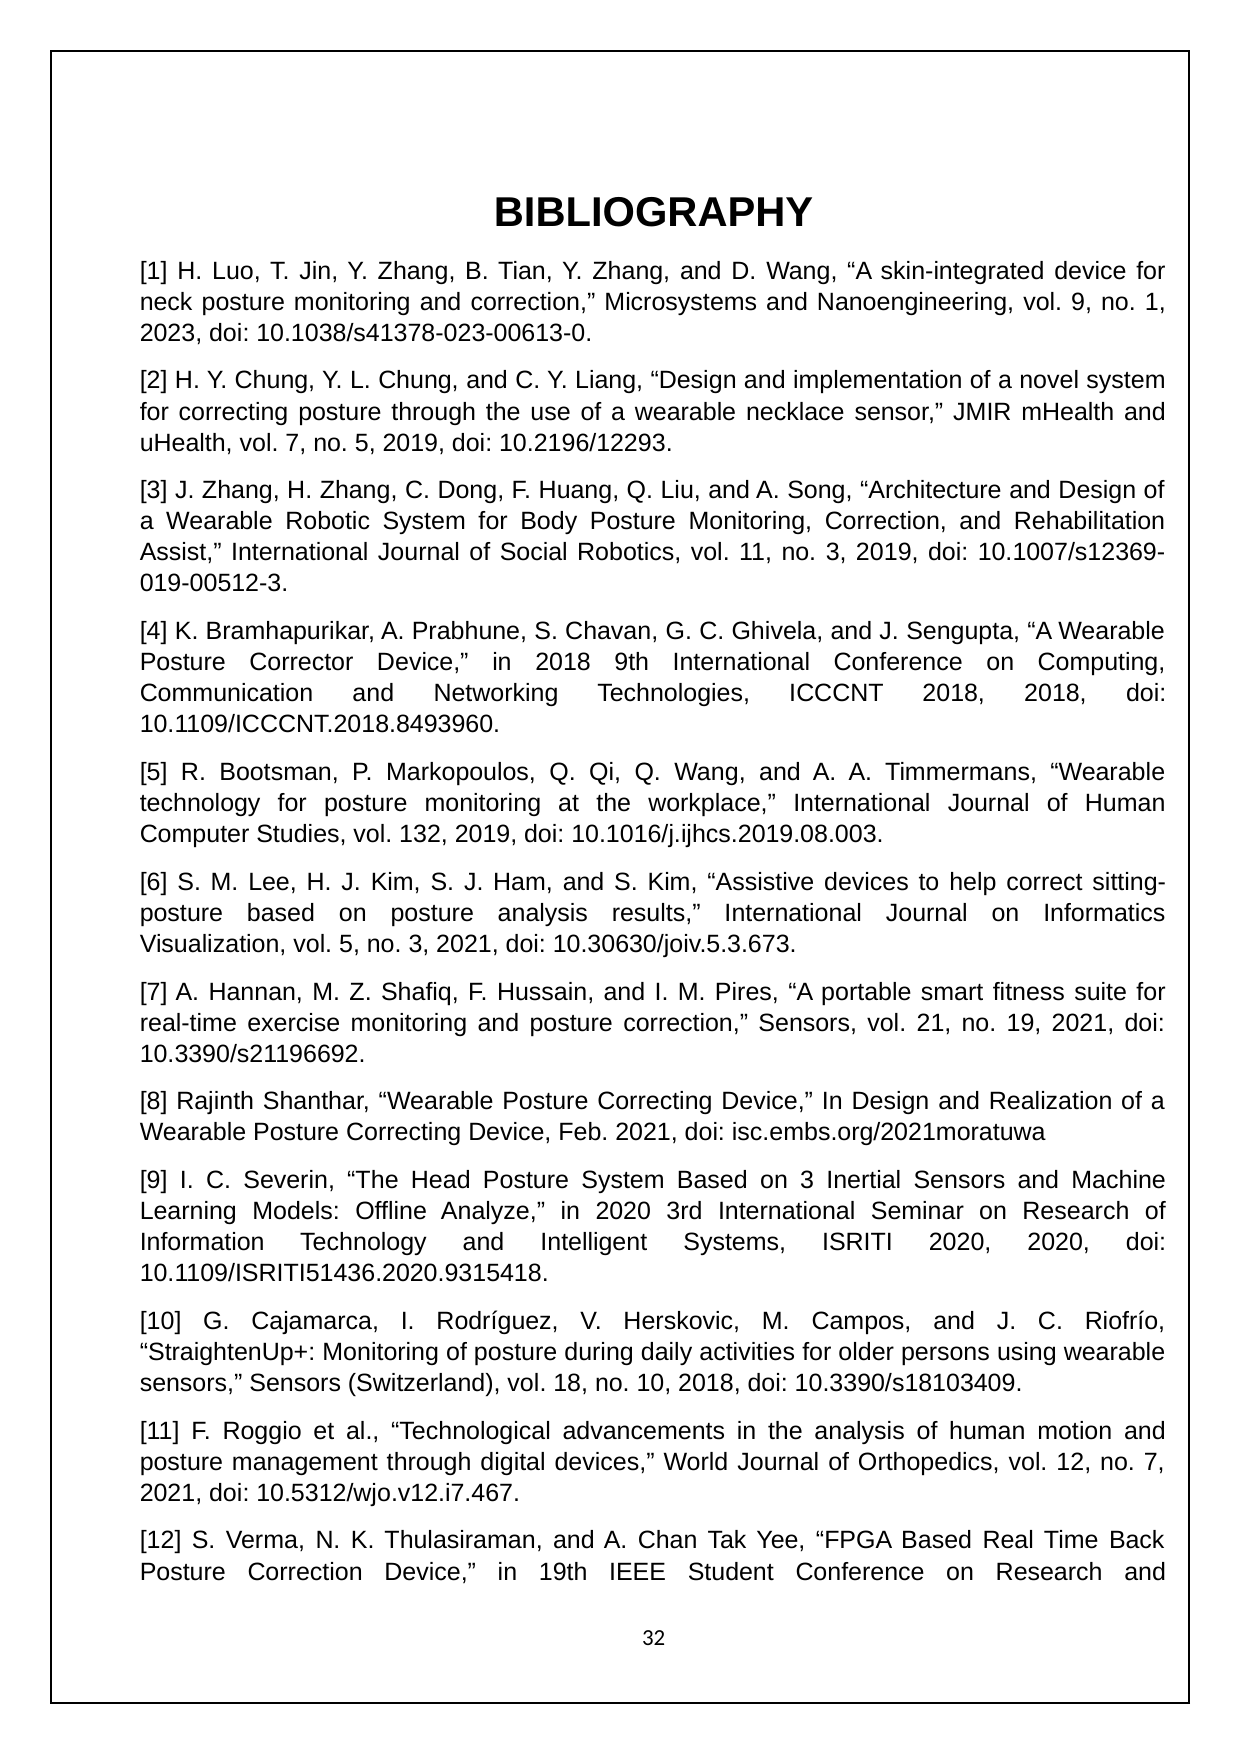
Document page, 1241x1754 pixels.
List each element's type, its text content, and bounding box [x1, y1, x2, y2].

text [11] F. Roggio et al., “Technological advancements in the analysis of human motion and posture management through digital devices,” World Journal of Orthopedics, vol. 12, no. 7, 2021, doi: 10.5312/wjo.v12.i7.467. [139, 1416, 1167, 1506]
text [10] G. Cajamarca, I. Rodríguez, V. Herskovic, M. Campos, and J. C. Riofrío, “StraightenUp+: Monitoring of posture during daily activities for older persons using wearable sensors,” Sensors (Switzerland), vol. 18, no. 10, 2018, doi: 10.3390/s18103409. [139, 1306, 1167, 1397]
text [6] S. M. Lee, H. J. Kim, S. J. Ham, and S. Kim, “Assistive devices to help correct sitting-posture based on posture analysis results,” International Journal on Informatics Visualization, vol. 5, no. 3, 2021, doi: 10.30630/joiv.5.3.673. [139, 867, 1167, 957]
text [139, 1525, 1167, 1585]
text [1] H. Luo, T. Jin, Y. Zhang, B. Tian, Y. Zhang, and D. Wang, “A skin-integrated device for neck posture monitoring and correction,” Microsystems and Nanoengineering, vol. 9, no. 1, 2023, doi: 10.1038/s41378-023-00613-0. [139, 256, 1167, 346]
text [9] I. C. Severin, “The Head Posture System Based on 3 Inertial Sensors and Machine Learning Models: Offline Analyze,” in 2020 3rd International Seminar on Research of Information Technology and Intelligent Systems, ISRITI 2020, 2020, doi: 10.1109/ISRITI51436.2020.9315418. [139, 1165, 1167, 1287]
text [7] A. Hannan, M. Z. Shafiq, F. Hussain, and I. M. Pires, “A portable smart fitness suite for real-time exercise monitoring and posture correction,” Sensors, vol. 21, no. 19, 2021, doi: 10.3390/s21196692. [139, 976, 1167, 1067]
text [8] Rajinth Shanthar, “Wearable Posture Correcting Device,” In Design and Realization of a Wearable Posture Correcting Device, Feb. 2021, doi: isc.embs.org/2021moratuwa [139, 1086, 1167, 1146]
text [4] K. Bramhapurikar, A. Prabhune, S. Chavan, G. C. Ghivela, and J. Sengupta, “A Wearable Posture Corrector Device,” in 2018 9th International Conference on Computing, Communication and Networking Technologies, ICCCNT 2018, 2018, doi: 10.1109/ICCCNT.2018.8493960. [139, 616, 1167, 738]
text BIBLIOGRAPHY [139, 187, 1167, 235]
text [5] R. Bootsman, P. Markopoulos, Q. Qi, Q. Wang, and A. A. Timmermans, “Wearable technology for posture monitoring at the workplace,” International Journal of Human Computer Studies, vol. 132, 2019, doi: 10.1016/j.ijhcs.2019.08.003. [139, 757, 1167, 848]
text [3] J. Zhang, H. Zhang, C. Dong, F. Huang, Q. Liu, and A. Song, “Architecture and Design of a Wearable Robotic System for Body Posture Monitoring, Correction, and Rehabilitation Assist,” International Journal of Social Robotics, vol. 11, no. 3, 2019, doi: 10.1007/s12369-019-00512-3. [139, 475, 1167, 597]
text [2] H. Y. Chung, Y. L. Chung, and C. Y. Liang, “Design and implementation of a novel system for correcting posture through the use of a wearable necklace sensor,” JMIR mHealth and uHealth, vol. 7, no. 5, 2019, doi: 10.2196/12293. [139, 365, 1167, 456]
